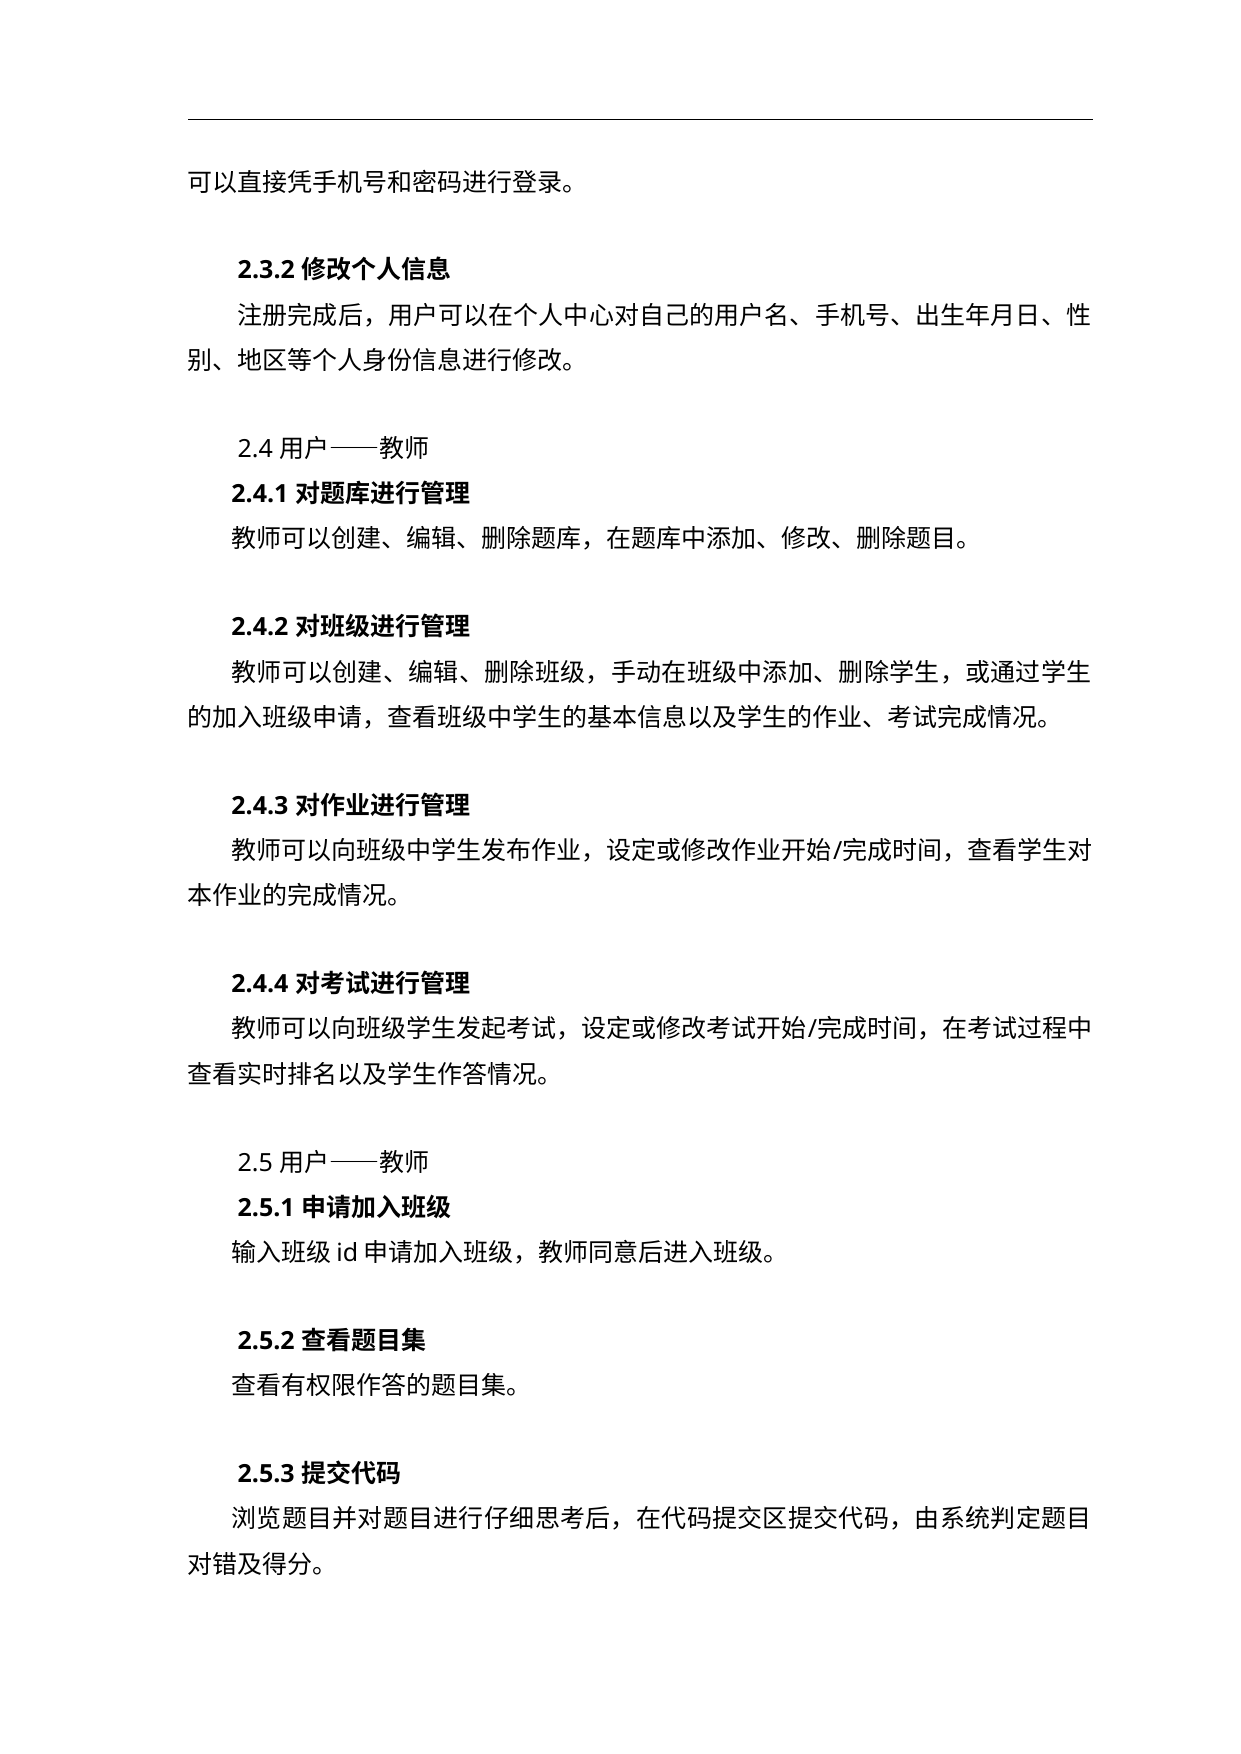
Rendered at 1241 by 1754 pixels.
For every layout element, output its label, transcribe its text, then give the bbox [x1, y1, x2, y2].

text 教师可以向班级学生发起考试，设定或修改考试开始/完成时间，在考试过程中查看实时排名以及学生作答情况。 [187, 1009, 1093, 1090]
text 2.4.2 对班级进行管理 [187, 607, 1093, 643]
text 教师可以向班级中学生发布作业，设定或修改作业开始/完成时间，查看学生对本作业的完成情况。 [187, 830, 1093, 912]
text 2.4.4 对考试进行管理 [187, 963, 1093, 1000]
list 2.4 用户——教师 [237, 428, 1093, 464]
list 2.5.2 查看题目集 [237, 1320, 1093, 1357]
text 教师可以创建、编辑、删除题库，在题库中添加、修改、删除题目。 [187, 519, 1093, 555]
list 2.5.1 申请加入班级 [237, 1187, 1093, 1223]
text 浏览题目并对题目进行仔细思考后，在代码提交区提交代码，由系统判定题目对错及得分。 [187, 1499, 1093, 1580]
text 2.3.2 修改个人信息 [187, 250, 1093, 286]
text 注册完成后，用户可以在个人中心对自己的用户名、手机号、出生年月日、性别、地区等个人身份信息进行修改。 [187, 295, 1093, 377]
text 查看有权限作答的题目集。 [187, 1366, 1093, 1402]
list 2.5 用户——教师 [237, 1142, 1093, 1178]
text 2.4.1 对题库进行管理 [187, 473, 1093, 510]
text 教师可以创建、编辑、删除班级，手动在班级中添加、删除学生，或通过学生的加入班级申请，查看班级中学生的基本信息以及学生的作业、考试完成情况。 [187, 652, 1093, 733]
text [187, 162, 1093, 198]
text 2.4.3 对作业进行管理 [187, 785, 1093, 821]
text 输入班级id申请加入班级，教师同意后进入班级。 [187, 1233, 1093, 1269]
list 2.5.3 提交代码 [237, 1453, 1093, 1490]
